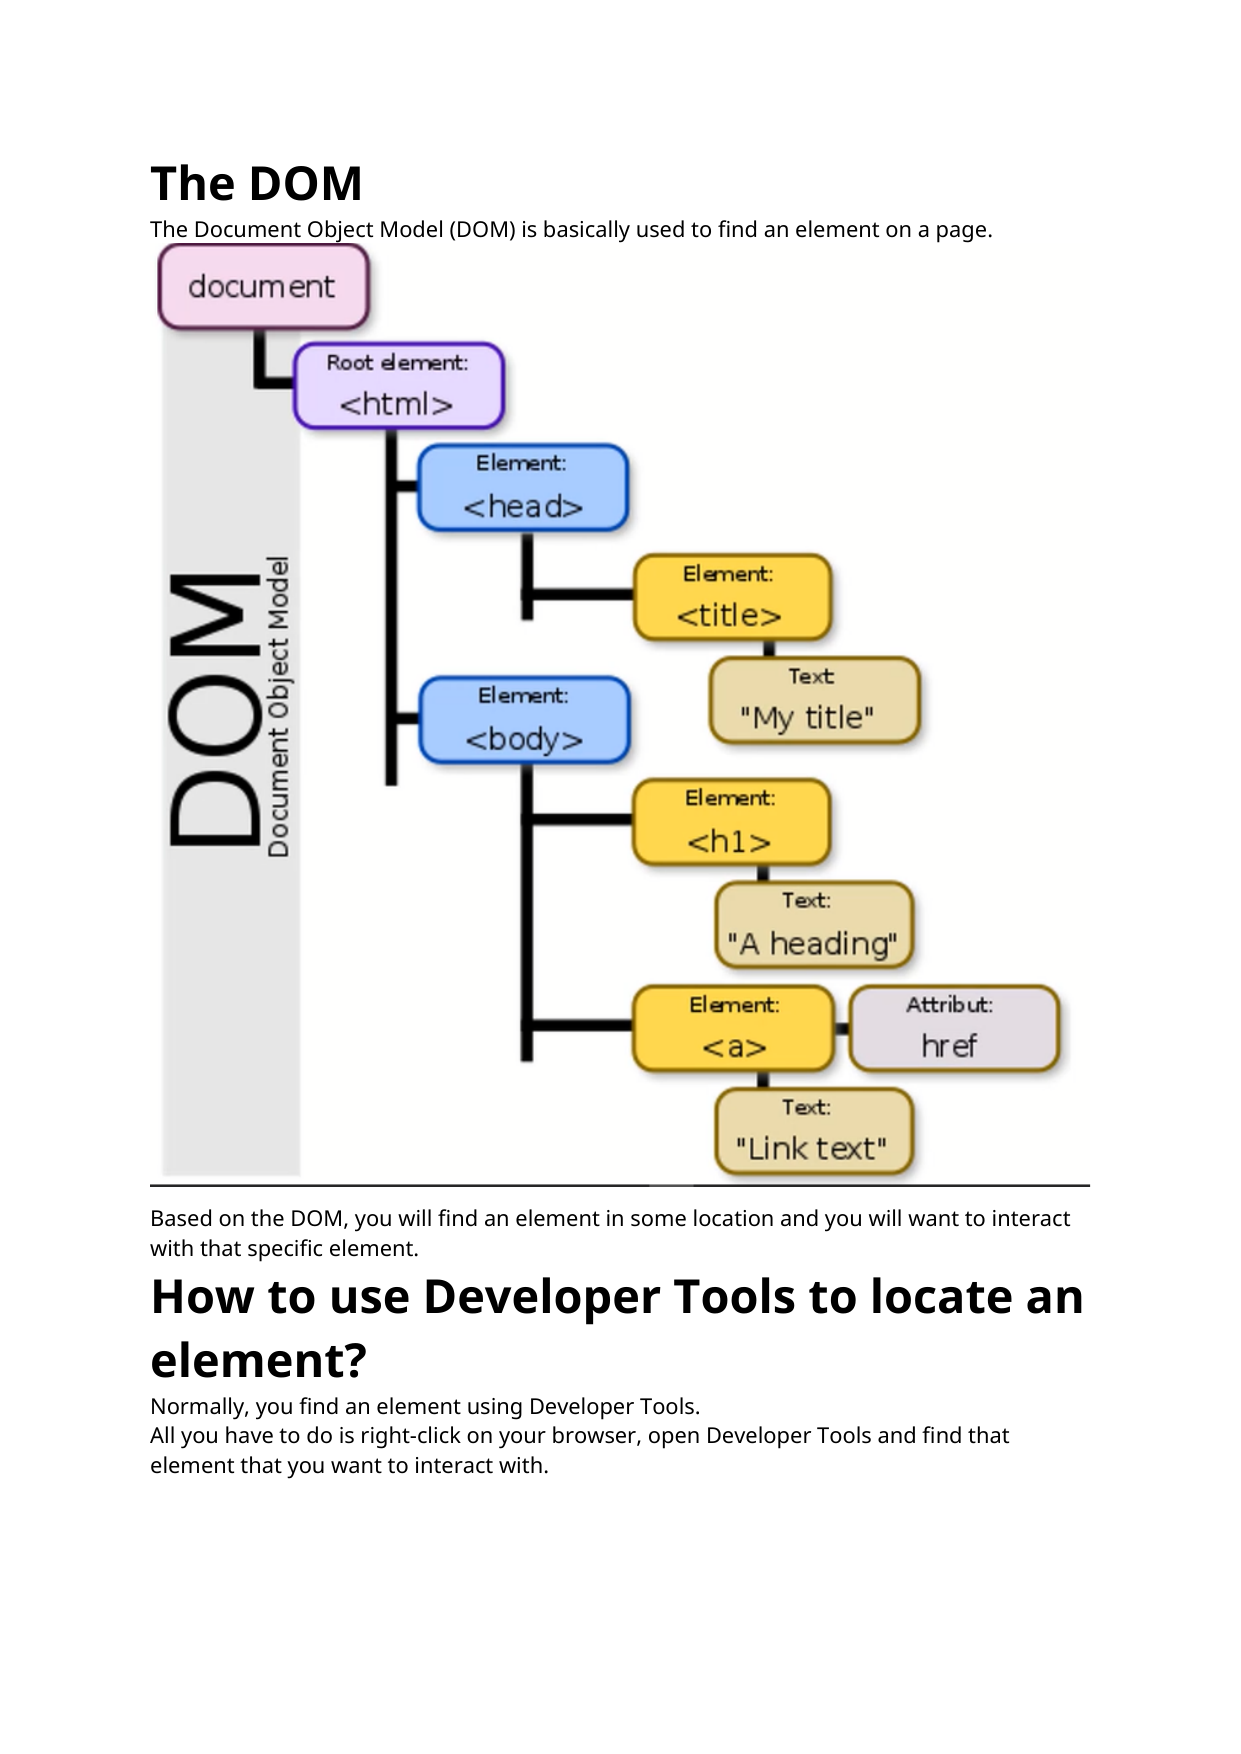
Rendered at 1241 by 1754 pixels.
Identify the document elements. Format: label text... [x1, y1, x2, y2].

text Based on the DOM, you will find an element in some location and you will want to interact with that specific element. [150, 1203, 1090, 1263]
text How to use Developer Tools to locate an element? [150, 1263, 1090, 1391]
text All you have to do is right-click on your browser, open Developer Tools and find that element that you want to interact with. [150, 1421, 1090, 1480]
picture [150, 243, 1091, 1187]
text Normally, you find an element using Developer Tools. [150, 1391, 1090, 1421]
text The Document Object Model (DOM) is basically used to find an element on a page. [150, 214, 1090, 243]
text The DOM [150, 150, 1090, 214]
